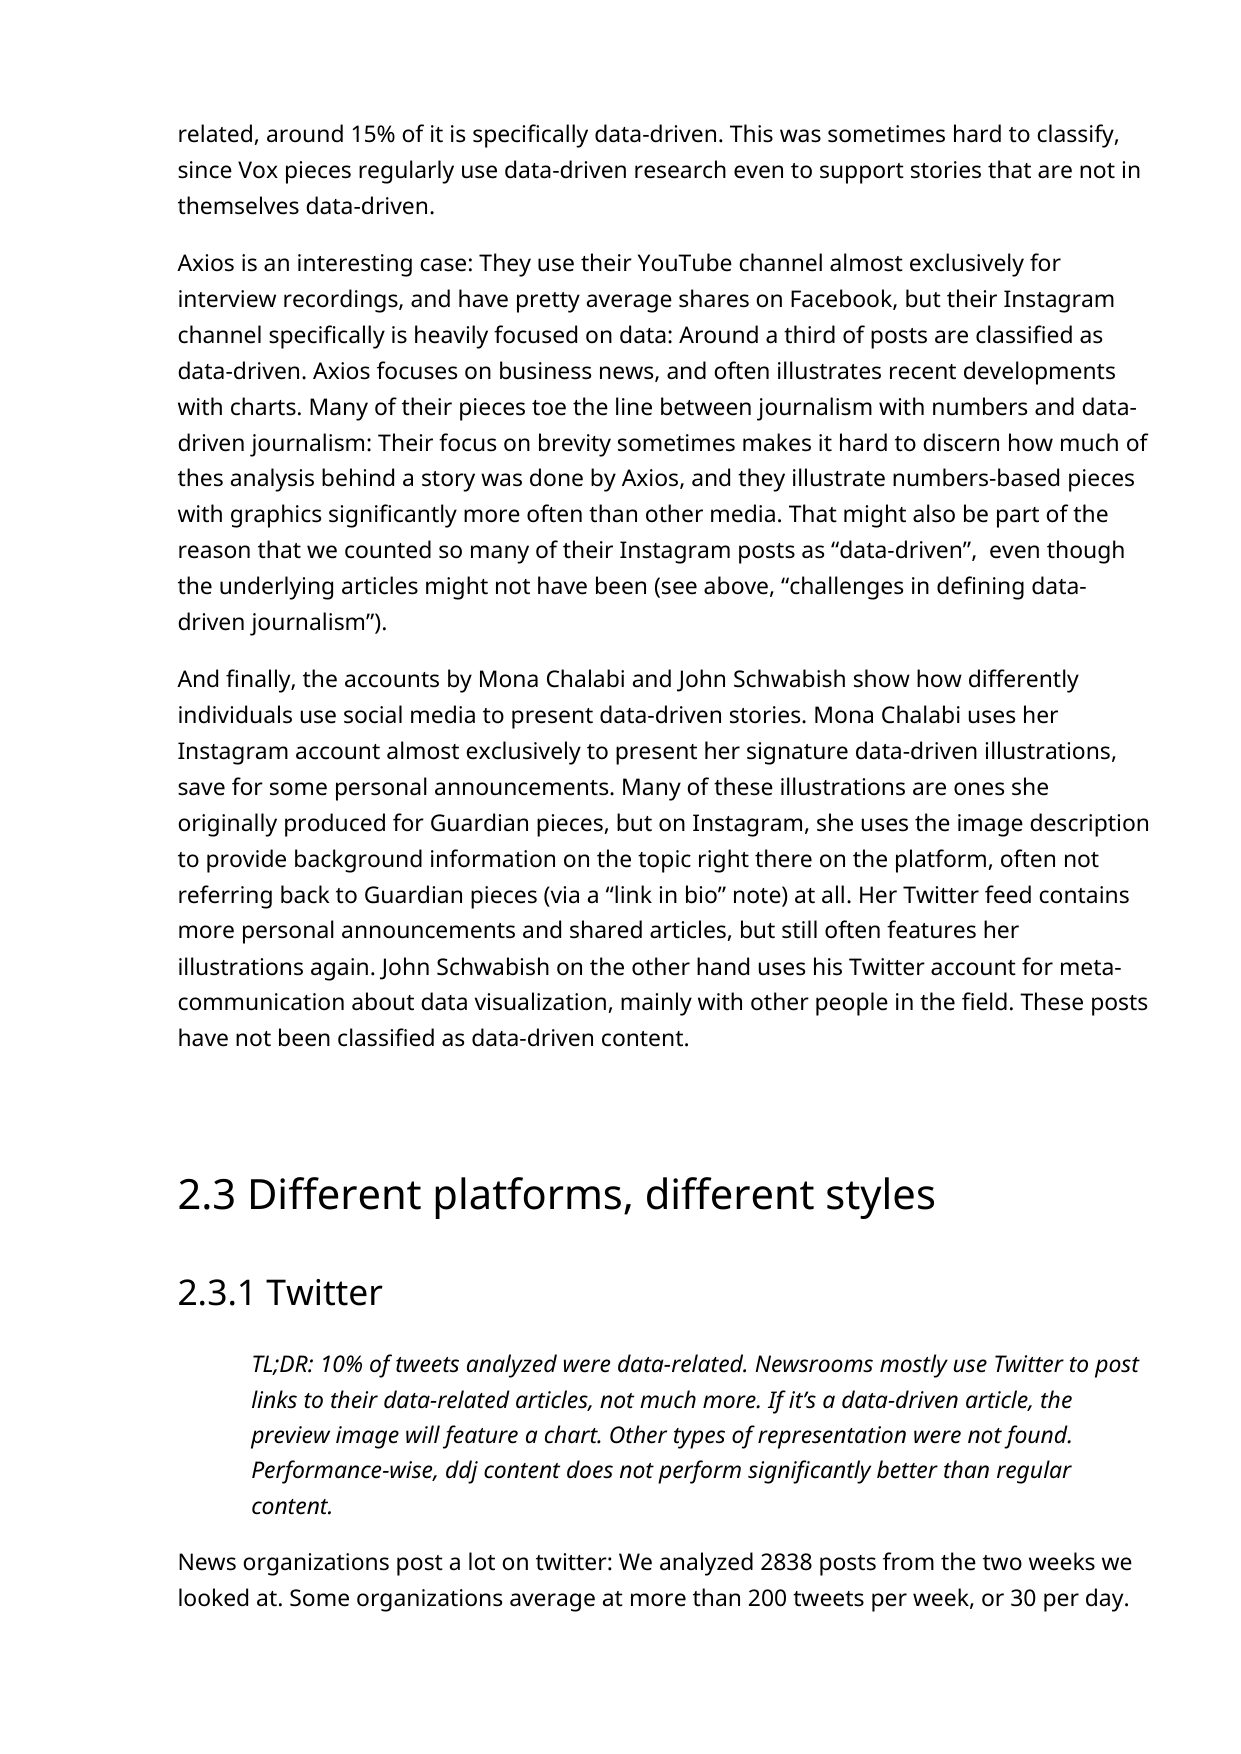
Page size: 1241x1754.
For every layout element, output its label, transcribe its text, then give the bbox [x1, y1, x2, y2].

subtitle 2.3 Different platforms, different styles [177, 1165, 1152, 1222]
subtitle 2.3.1 Twitter [177, 1268, 1152, 1316]
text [177, 1546, 1152, 1613]
text Axios is an interesting case: They use their YouTube channel almost exclusively for interview recordings, and have pretty average shares on Facebook, but their Instagram channel specifically is heavily focused on data: Around a third of posts are classified as data-driven. Axios focuses on business news, and often illustrates recent developments with charts. Many of their pieces toe the line between journalism with numbers and data-driven journalism: Their focus on brevity sometimes makes it hard to discern how much of thes analysis behind a story was done by Axios, and they illustrate numbers-based pieces with graphics significantly more often than other media. That might also be part of the reason that we counted so many of their Instagram posts as “data-driven”, even though the underlying articles might not have been (see above, “challenges in defining data-driven journalism”). [177, 247, 1152, 637]
text TL;DR: 10% of tweets analyzed were data-related. Newsrooms mostly use Twitter to post links to their data-related articles, not much more. If it’s a data-driven article, the preview image will feature a chart. Other types of representation were not found. Performance-wise, ddj content does not perform significantly better than regular content. [251, 1344, 1152, 1521]
text And finally, the accounts by Mona Chalabi and John Schwabish show how differently individuals use social media to present data-driven stories. Mona Chalabi uses her Instagram account almost exclusively to present her signature data-driven illustrations, save for some personal announcements. Many of these illustrations are ones she originally produced for Guardian pieces, but on Instagram, she uses the image description to provide background information on the topic right there on the platform, often not referring back to Guardian pieces (via a “link in bio” note) at all. Her Twitter feed contains more personal announcements and shared articles, but still often features her illustrations again. John Schwabish on the other hand uses his Twitter account for meta-communication about data visualization, mainly with other people in the field. These posts have not been classified as data-driven content. [177, 663, 1152, 1053]
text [177, 118, 1152, 221]
